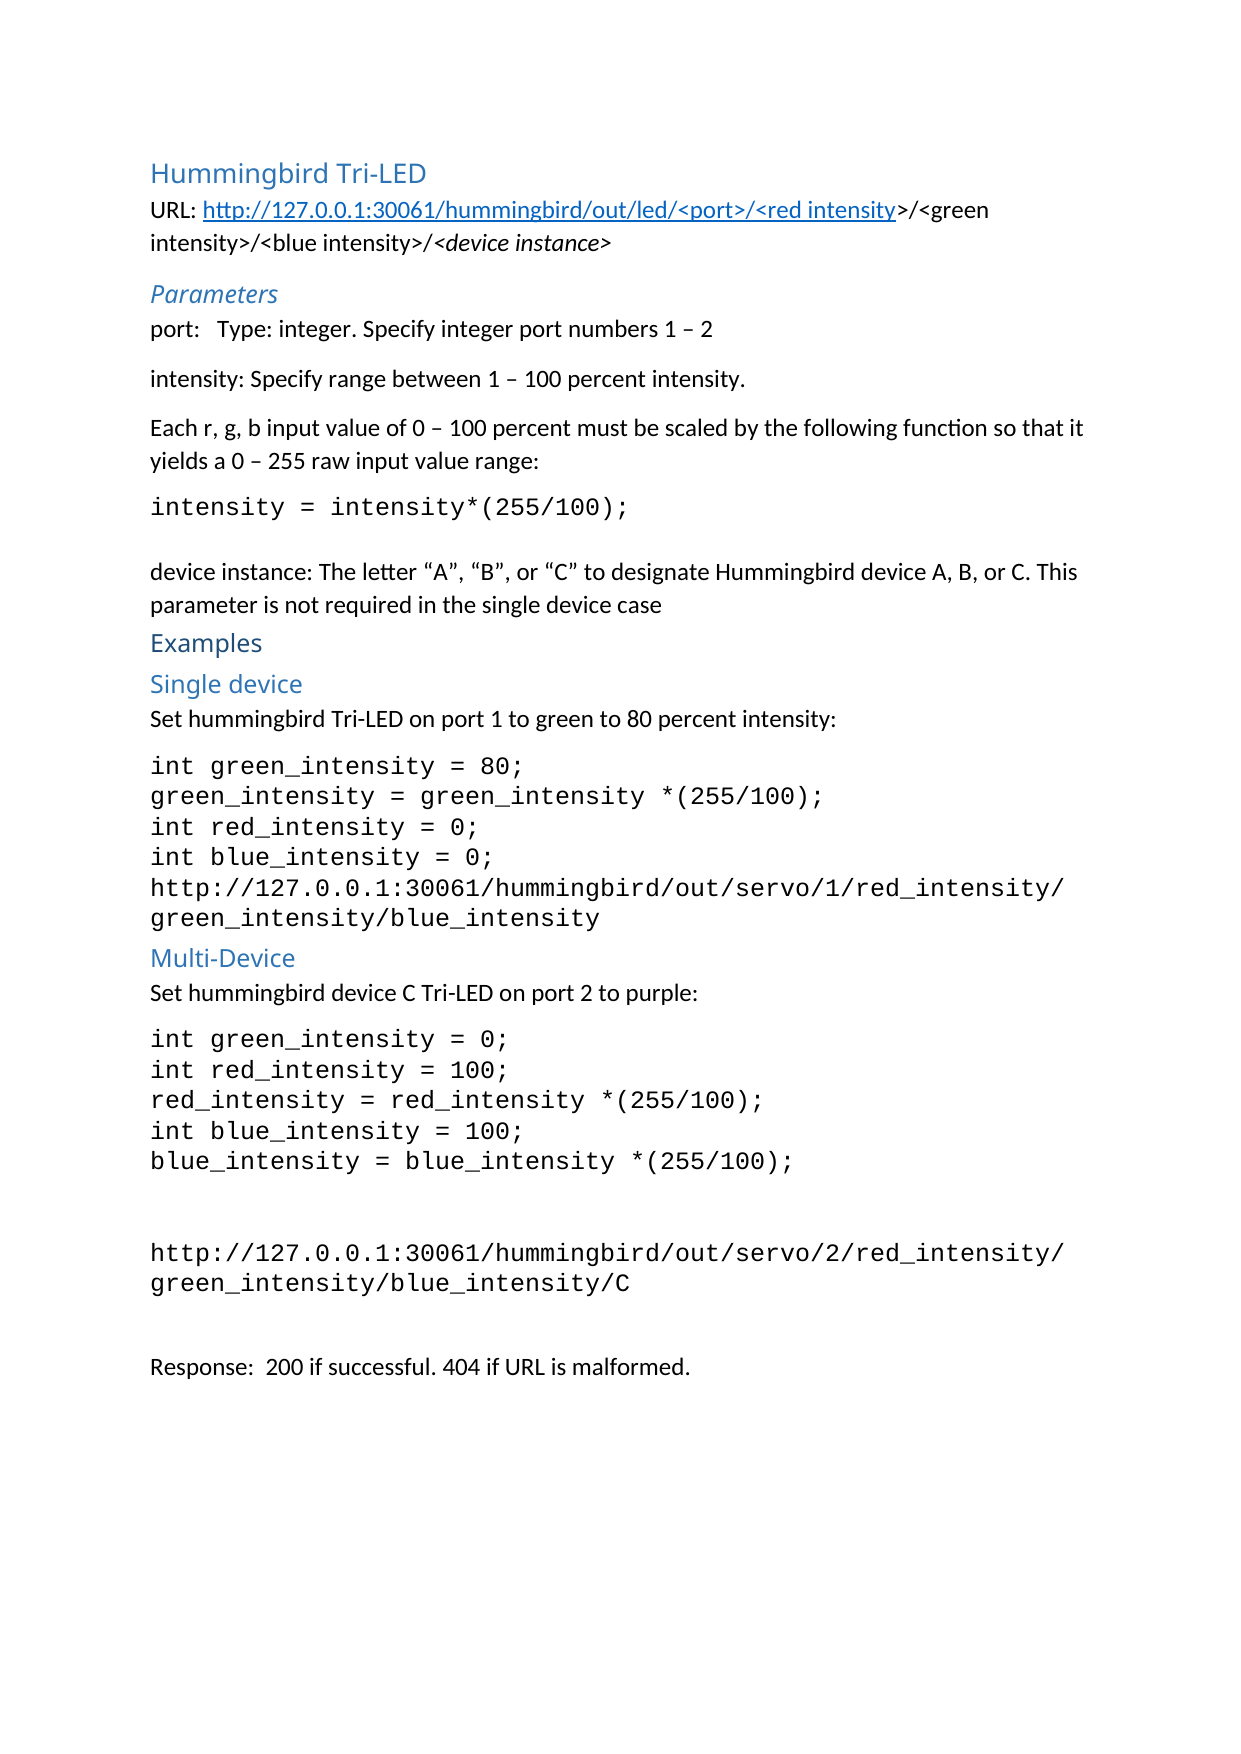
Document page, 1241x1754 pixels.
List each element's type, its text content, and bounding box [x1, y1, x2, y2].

text Set hummingbird device C Tri-LED on port 2 to purple: [150, 977, 1090, 1008]
subtitle Single device [150, 667, 1090, 701]
text http://127.0.0.1:30061/hummingbird/out/servo/2/red_intensity/green_intensity/blue_intensity/C [150, 1241, 1090, 1299]
text int red_intensity = 0; [150, 814, 1090, 843]
text green_intensity = green_intensity *(255/100); [150, 784, 1090, 812]
text intensity: Specify range between 1 – 100 percent intensity. [150, 363, 1090, 393]
text blue_intensity = blue_intensity *(255/100); [150, 1149, 1090, 1177]
text intensity = intensity*(255/100); [150, 495, 1090, 523]
text int blue_intensity = 100; [150, 1118, 1090, 1147]
text device instance: The letter “A”, “B”, or “C” to designate Hummingbird device A, B, or C. This parameter is not required in the single device case [150, 556, 1090, 619]
text Each r, g, b input value of 0 – 100 percent must be scaled by the following function so that it yields a 0 – 255 raw input value range: [150, 412, 1090, 476]
text Response: 200 if successful. 404 if URL is malformed. [150, 1351, 1090, 1382]
text int green_intensity = 0; [150, 1027, 1090, 1055]
text http://127.0.0.1:30061/hummingbird/out/servo/1/red_intensity/green_intensity/blue_intensity [150, 875, 1090, 934]
text int blue_intensity = 0; [150, 845, 1090, 873]
text int red_intensity = 100; [150, 1057, 1090, 1086]
text URL: http://127.0.0.1:30061/hummingbird/out/led/<port>/<red intensity>/<green intensity>/<blue intensity>/<device instance> [150, 194, 1090, 257]
subtitle Hummingbird Tri-LED [150, 154, 1090, 191]
subtitle Multi-Device [150, 941, 1090, 974]
subtitle Examples [150, 626, 1090, 660]
text int green_intensity = 80; [150, 753, 1090, 782]
subtitle Parameters [150, 276, 1090, 311]
text Set hummingbird Tri-LED on port 1 to green to 80 percent intensity: [150, 704, 1090, 734]
text red_intensity = red_intensity *(255/100); [150, 1088, 1090, 1116]
text port: Type: integer. Specify integer port numbers 1 – 2 [150, 313, 1090, 344]
